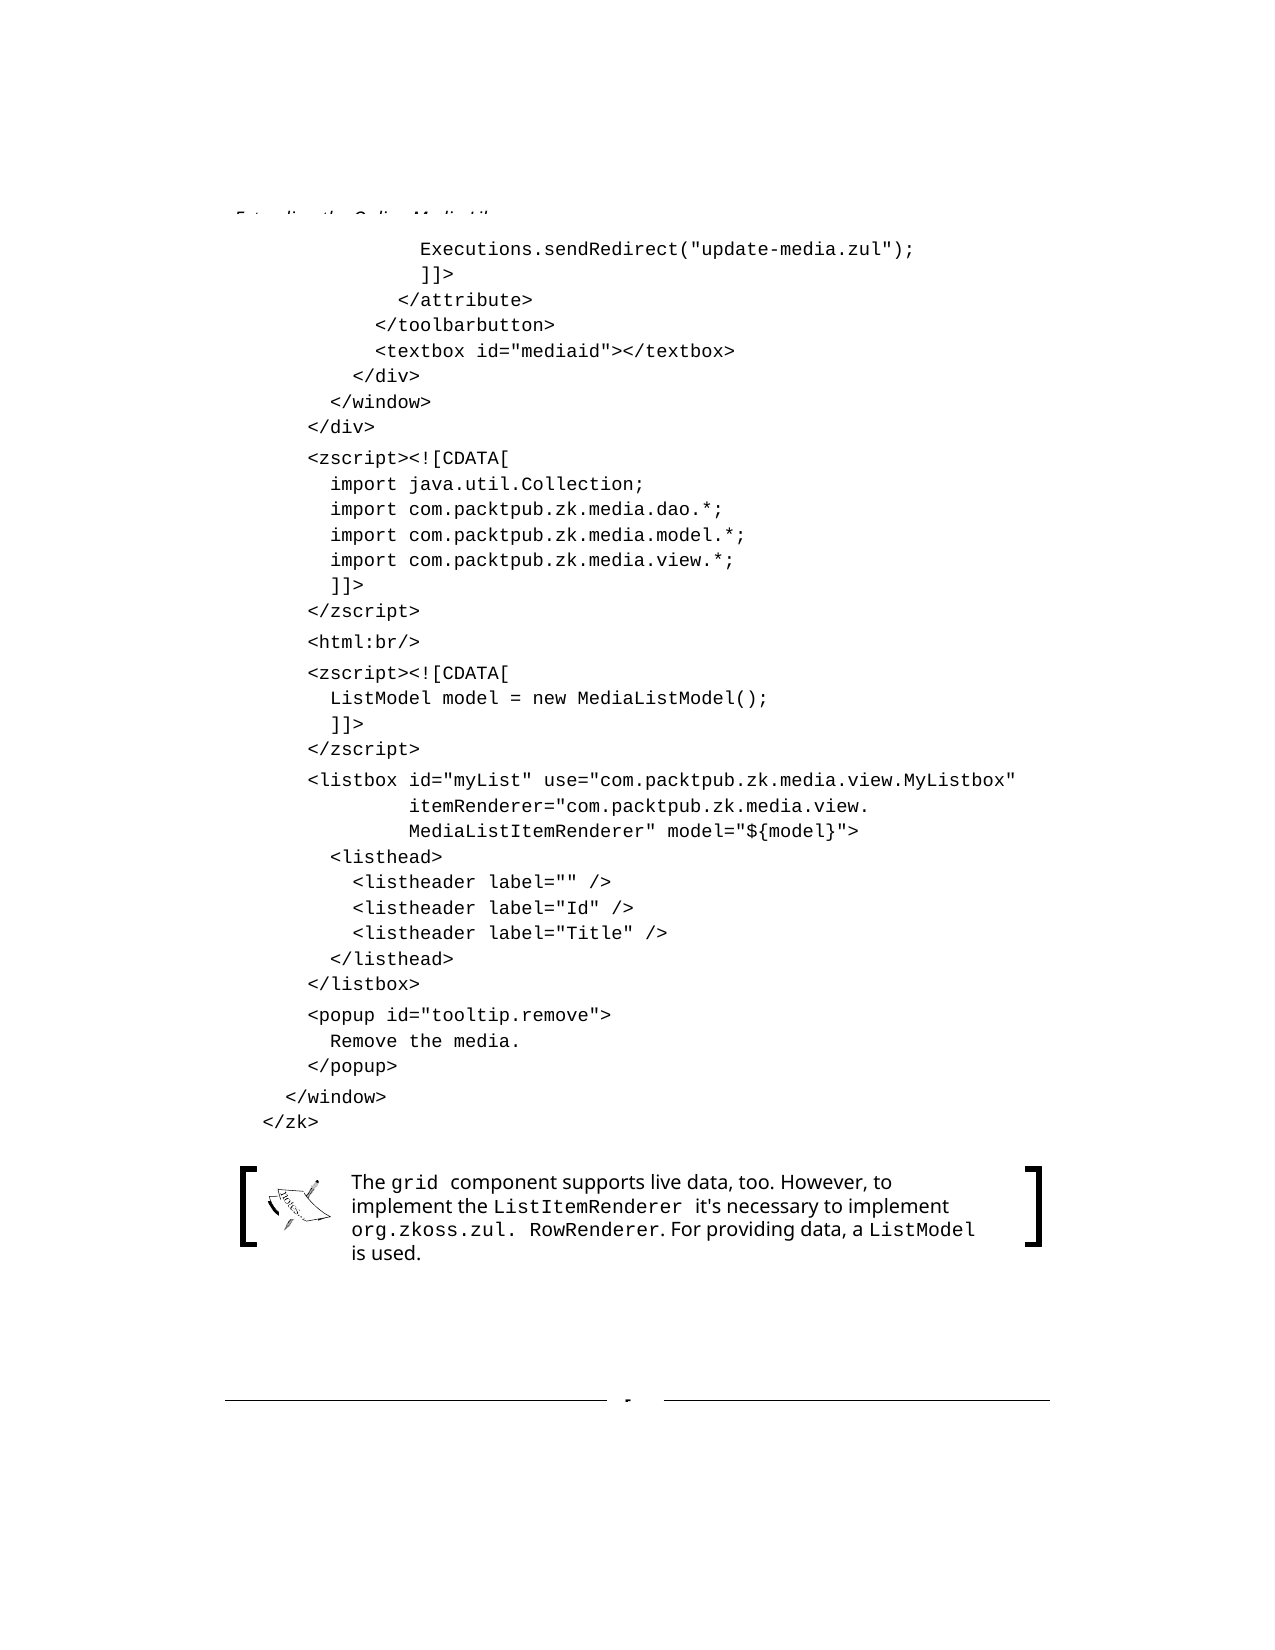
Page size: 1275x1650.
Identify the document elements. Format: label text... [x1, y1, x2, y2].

text import com.packtpub.zk.media.dao.*; import com.packtpub.zk.media.model.*; import com.packtpub.zk.media.view.*; [330, 500, 748, 572]
text <listbox id="myList" use="com.packtpub.zk.media.view.MyListbox" itemRenderer="com.packtpub.zk.media.view. [307, 771, 1044, 818]
text Executions.sendRedirect("update-media.zul"); [420, 239, 1044, 261]
text ]]> [420, 265, 1044, 286]
text <listhead> [330, 847, 1044, 869]
text <zscript><![CDATA[ [307, 663, 1044, 685]
text <listheader label="Title" /> [352, 924, 1044, 945]
text ]]> [330, 714, 1044, 736]
text </div> [352, 367, 1044, 388]
text <listheader label="" /> [352, 873, 1044, 894]
text </popup> [307, 1057, 1044, 1078]
text </toolbarbutton> [375, 316, 1044, 337]
text </zk> [262, 1113, 1044, 1134]
text <textbox id="mediaid"></textbox> [375, 341, 1044, 363]
text </window> [330, 392, 1044, 414]
text import java.util.Collection; [330, 474, 1044, 496]
text The grid component supports live data, too. However, to implement the ListItemRenderer it's necessary to implement org.zkoss.zul. RowRenderer. For providing data, a ListModel is used. [351, 1170, 988, 1265]
text </div> [307, 418, 1044, 439]
text </listbox> [307, 975, 1044, 996]
text <popup id="tooltip.remove"> Remove the media. [307, 1006, 613, 1053]
text </attribute> [179, 290, 751, 312]
text ListModel model = new MediaListModel(); [330, 689, 1044, 710]
text MediaListItemRenderer" model="${model}"> [409, 822, 1044, 843]
text </window> [179, 1088, 492, 1109]
picture [278, 1180, 319, 1231]
text <zscript><![CDATA[ [307, 449, 1044, 470]
text <html:br/> [307, 633, 1044, 654]
text ]]> [330, 576, 1044, 597]
text </listhead> [330, 949, 1044, 971]
text </zscript> [307, 740, 1044, 761]
text <listheader label="Id" /> [352, 898, 1044, 920]
text </zscript> [307, 602, 1044, 623]
